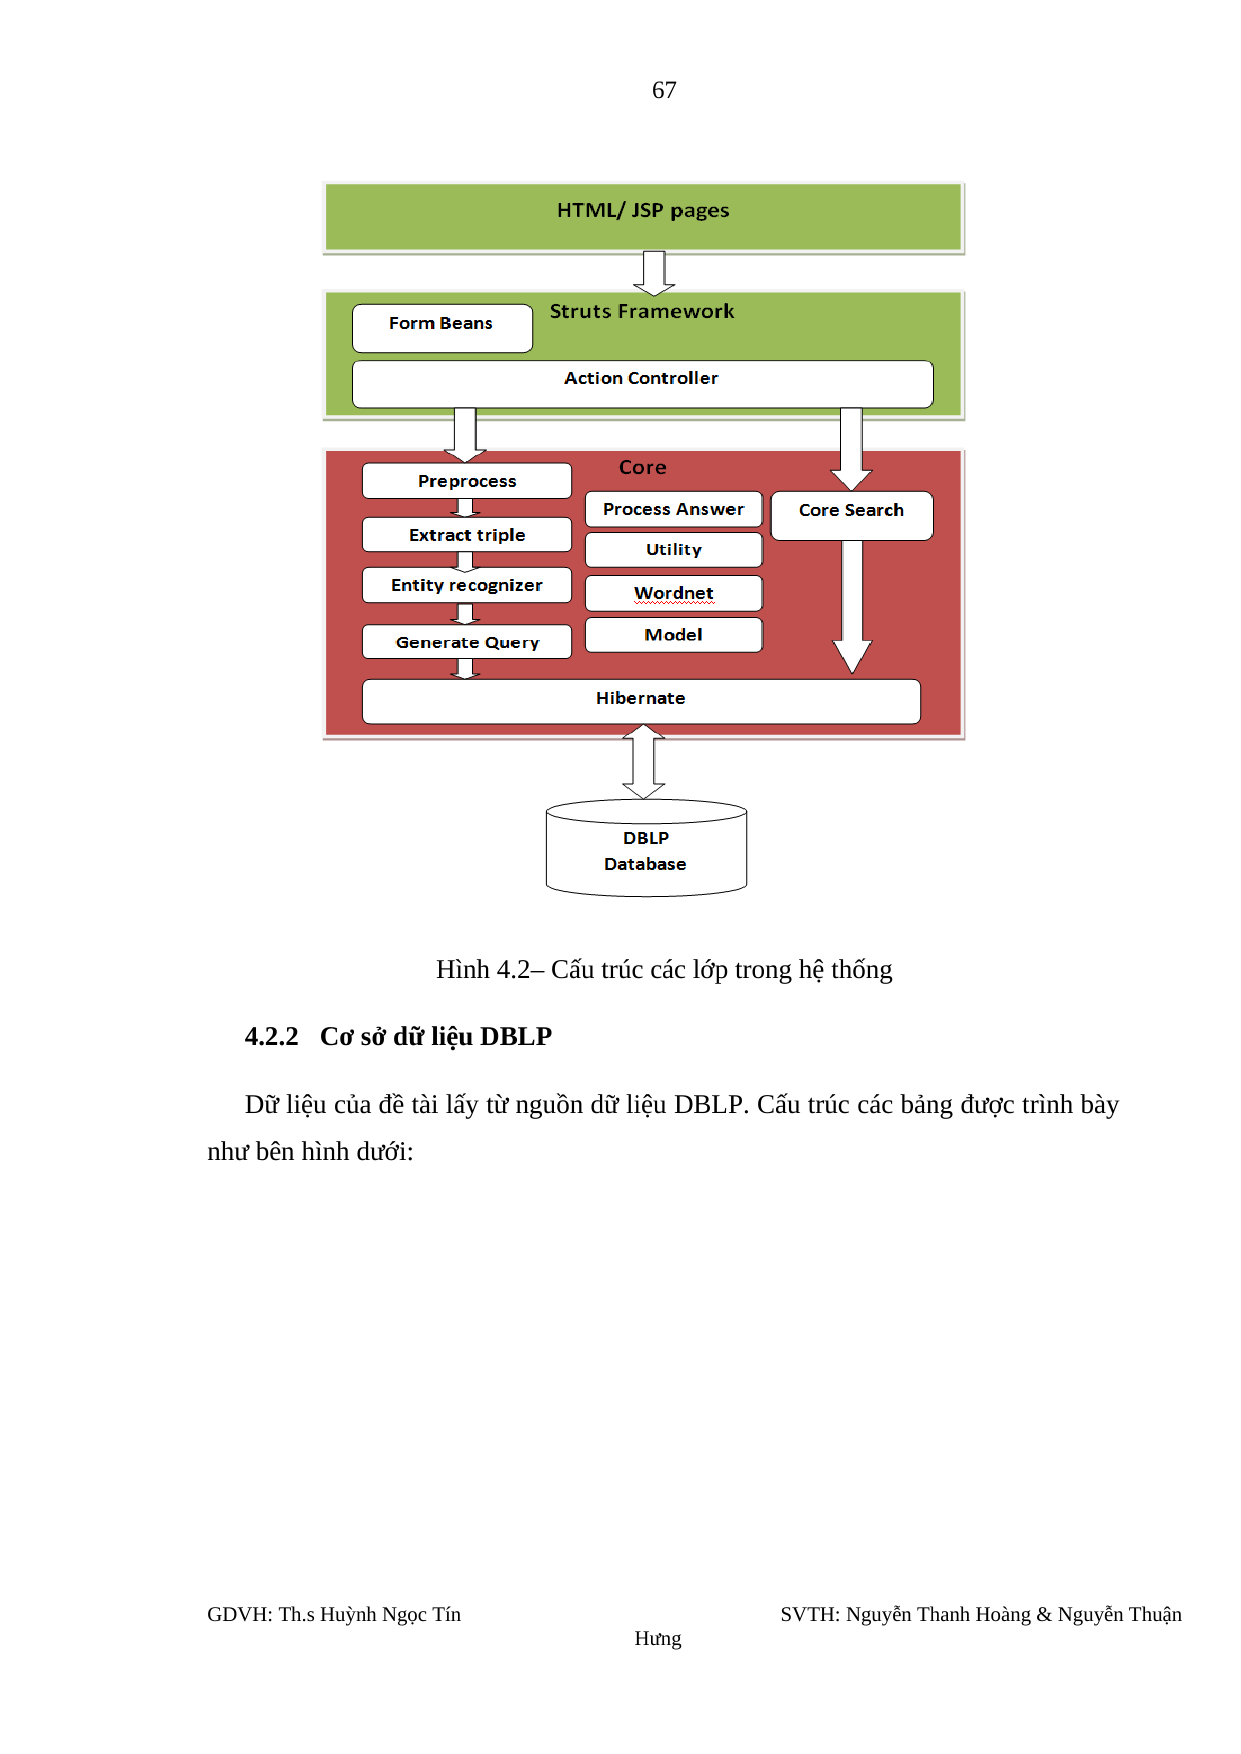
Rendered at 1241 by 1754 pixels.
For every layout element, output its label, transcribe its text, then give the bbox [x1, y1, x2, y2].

text Dữ liệu của đề tài lấy từ nguồn dữ liệu DBLP. Cấu trúc các bảng được trình bày như bên hình dưới: [207, 1088, 1122, 1166]
list Cơ sở dữ liệu DBLP [244, 1021, 1122, 1052]
text Hình 4.2– Cấu trúc các lớp trong hệ thống [207, 953, 1122, 984]
picture [307, 177, 1022, 919]
